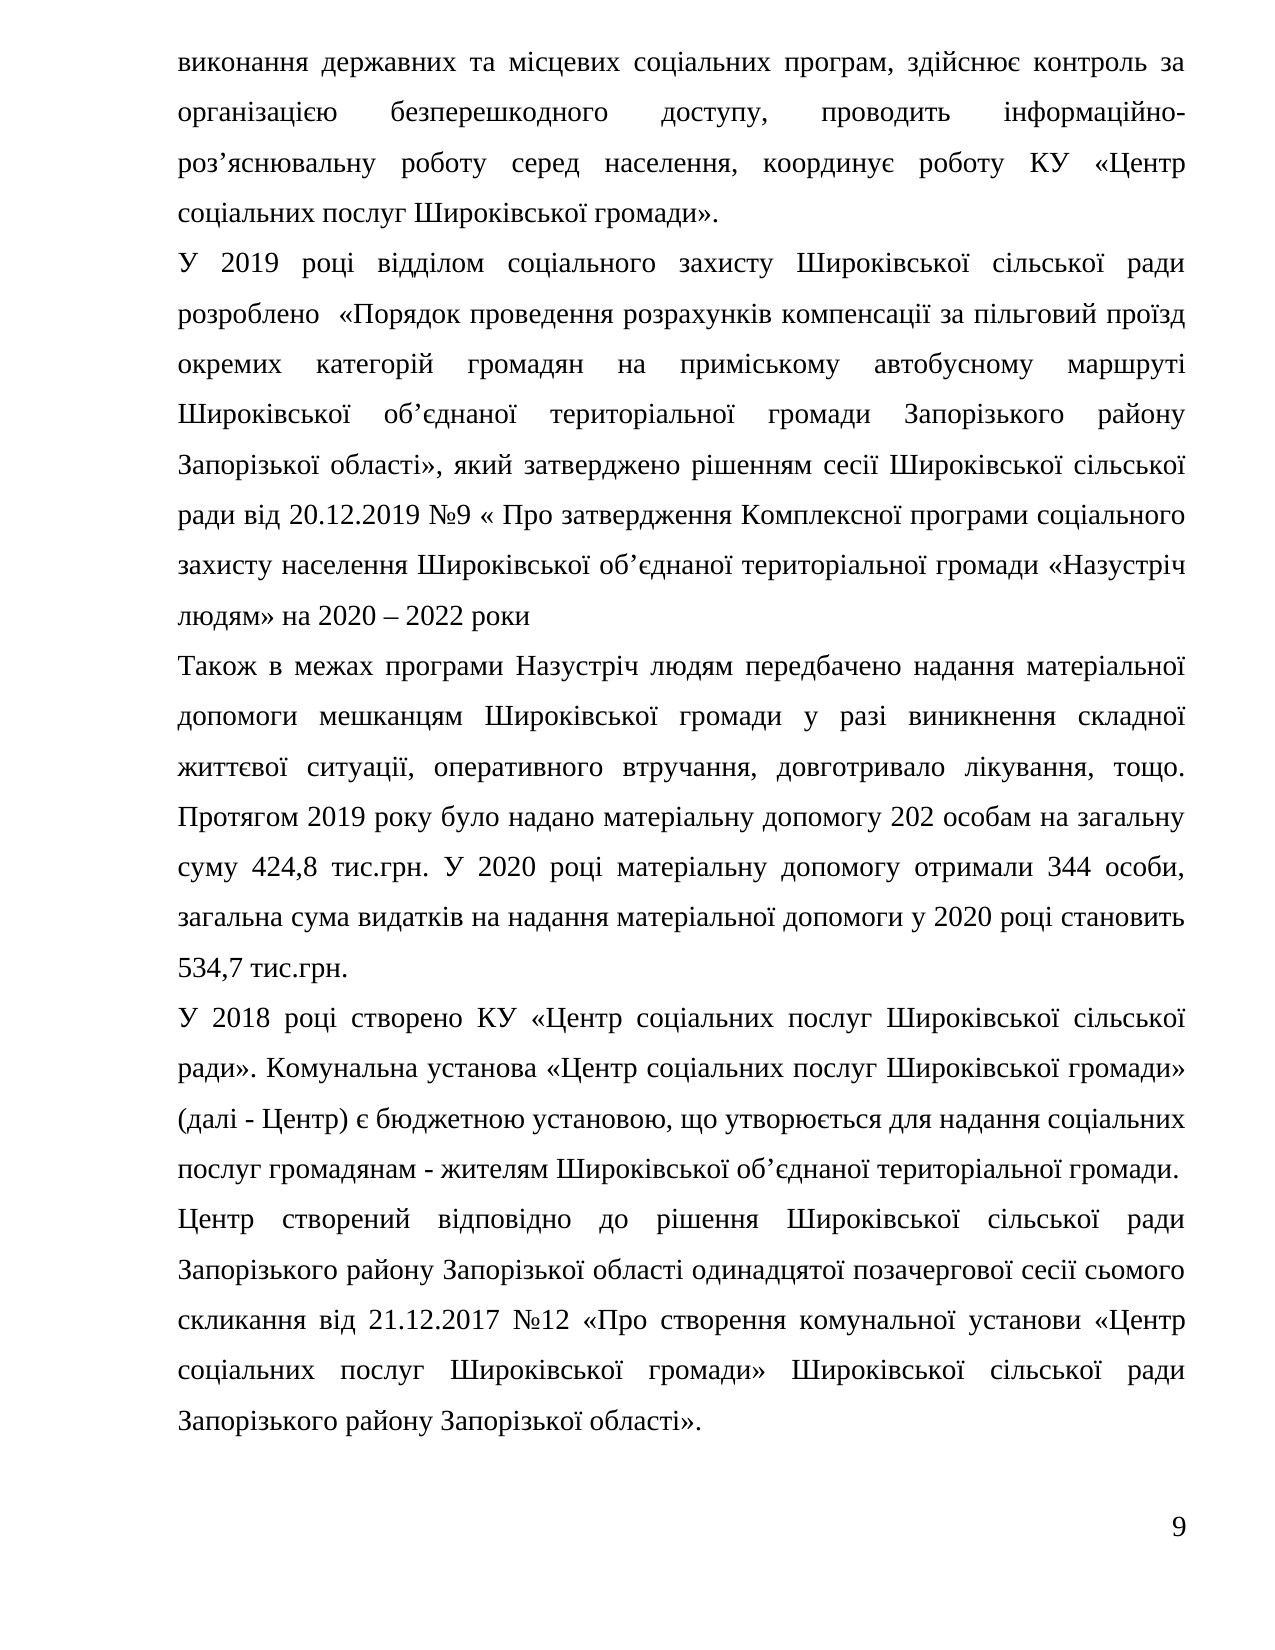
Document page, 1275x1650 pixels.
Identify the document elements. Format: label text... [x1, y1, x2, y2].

text Центр створений відповідно до рішення Широківської сільської ради Запорізького району Запорізької області одинадцятої позачергової сесії сьомого скликання від 21.12.2017 №12 «Про створення комунальної установи «Центр соціальних послуг Широківської громади» Широківської сільської ради Запорізького району Запорізької області». [177, 1201, 1186, 1436]
text У 2019 році відділом соціального захисту Широківської сільської ради розроблено «Порядок проведення розрахунків компенсації за пільговий проїзд окремих категорій громадян на приміському автобусному маршруті Широківської об’єднаної територіальної громади Запорізького району Запорізької області», який затверджено рішенням сесії Широківської сільської ради від 20.12.2019 №9 « Про затвердження Комплексної програми соціального захисту населення Широківської об’єднаної територіальної громади «Назустріч людям» на 2020 – 2022 роки [177, 246, 1186, 631]
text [177, 44, 1186, 229]
text У 2018 році створено КУ «Центр соціальних послуг Широківської сільської ради». Комунальна установа «Центр соціальних послуг Широківської громади» (далі - Центр) є бюджетною установою, що утворюється для надання соціальних послуг громадянам - жителям Широківської об’єднаної територіальної громади. [177, 1000, 1186, 1185]
text Також в межах програми Назустріч людям передбачено надання матеріальної допомоги мешканцям Широківської громади у разі виникнення складної життєвої ситуації, оперативного втручання, довготривало лікування, тощо. Протягом 2019 року було надано матеріальну допомогу 202 особам на загальну суму 424,8 тис.грн. У 2020 році матеріальну допомогу отримали 344 особи, загальна сума видатків на надання матеріальної допомоги у 2020 році становить 534,7 тис.грн. [177, 648, 1186, 983]
